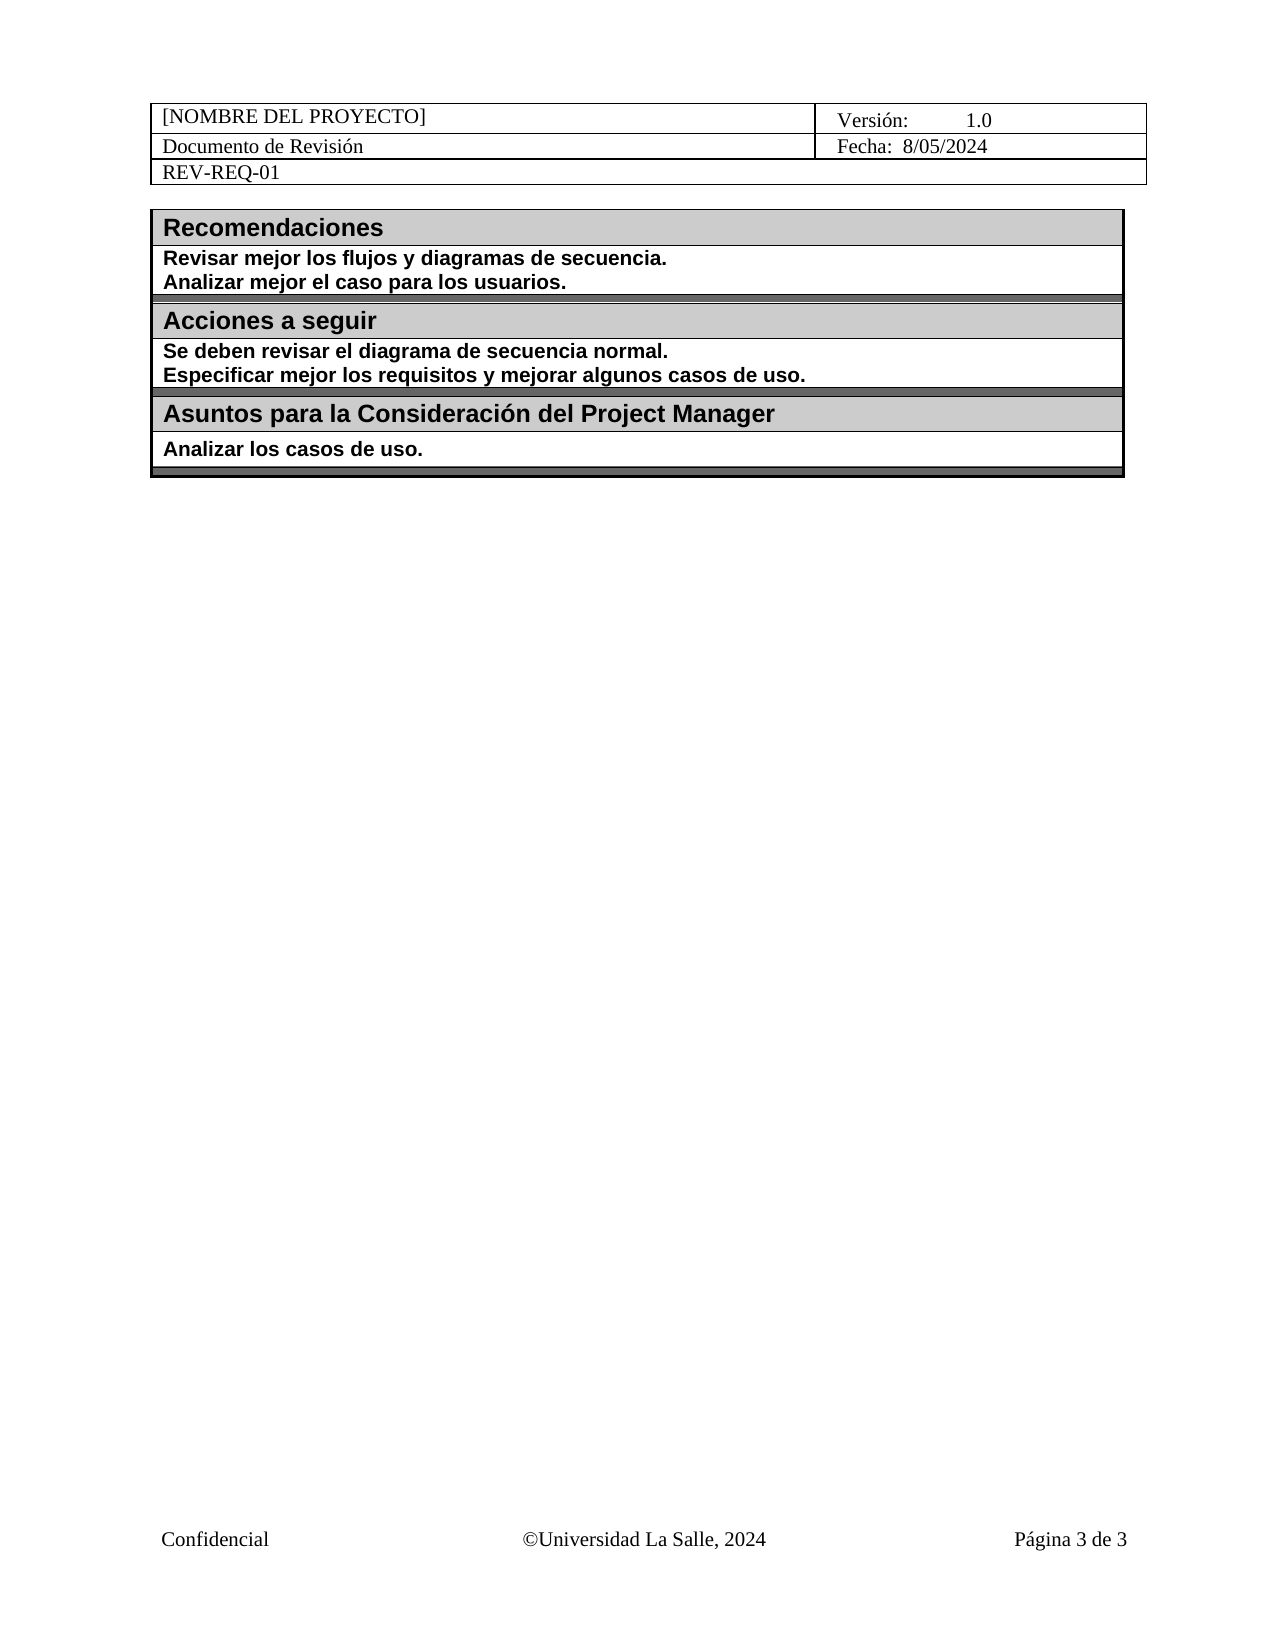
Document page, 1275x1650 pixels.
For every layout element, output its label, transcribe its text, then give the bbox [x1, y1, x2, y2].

table_cell [153, 388, 1122, 396]
table_cell Asuntos para la Consideración del Project Manager [153, 397, 1122, 431]
table_cell Analizar los casos de uso. [153, 432, 1122, 466]
table_cell [153, 468, 1122, 475]
table_cell [153, 295, 1122, 302]
table_cell Acciones a seguir [153, 304, 1122, 338]
table_cell Revisar mejor los flujos y diagramas de secuencia. Analizar mejor el caso para los usuarios. [153, 246, 1122, 294]
table_cell Recomendaciones [153, 210, 1122, 245]
table_cell Se deben revisar el diagrama de secuencia normal. Especificar mejor los requisitos y mejorar algunos casos de uso. [153, 339, 1122, 387]
